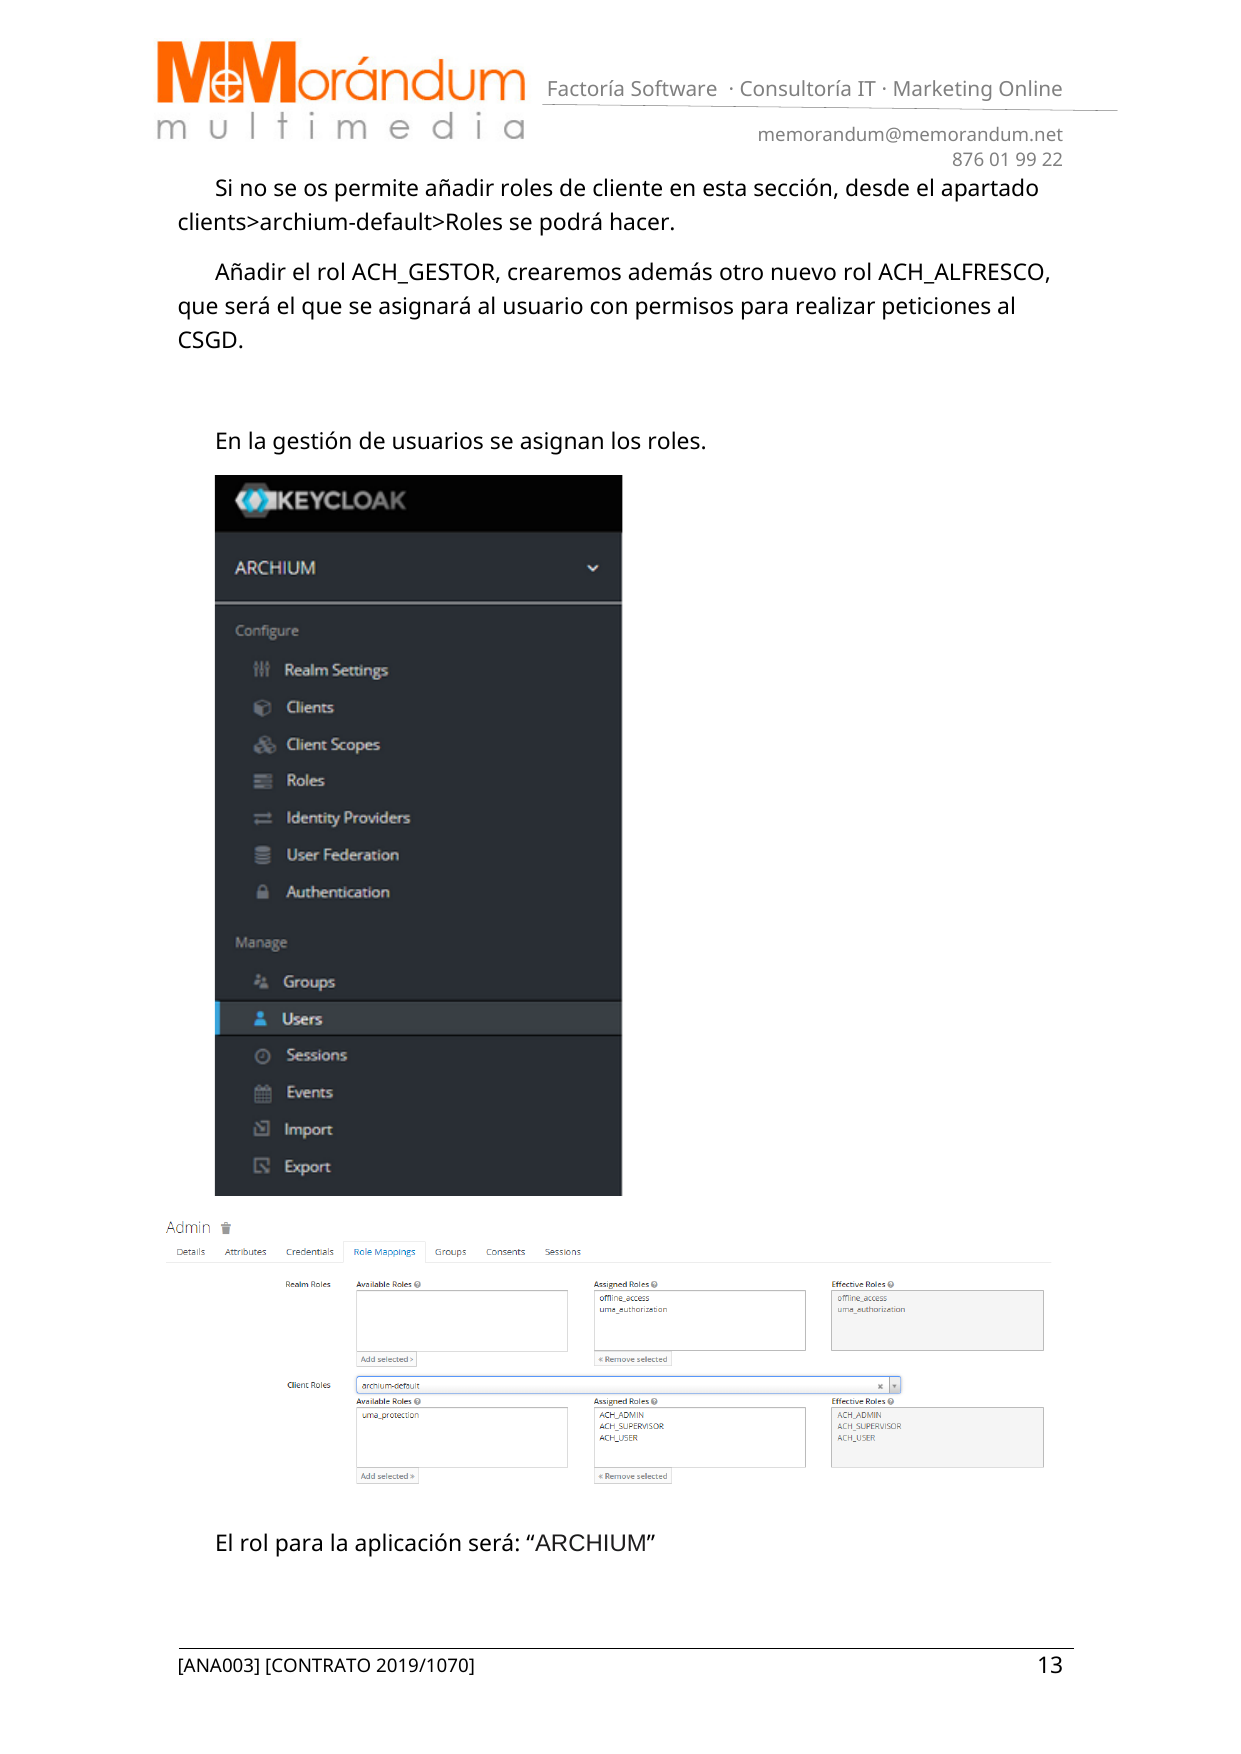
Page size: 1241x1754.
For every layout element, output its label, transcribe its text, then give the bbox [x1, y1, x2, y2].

text Añadir el rol ACH_GESTOR, crearemos además otro nuevo rol ACH_ALFRESCO, que será el que se asignará al usuario con permisos para realizar peticiones al CSGD. [177, 256, 1063, 355]
text En la gestión de usuarios se asignan los roles. [177, 425, 1063, 456]
picture [165, 1217, 1052, 1505]
text Si no se os permite añadir roles de cliente en esta sección, desde el apartado clients>archium-default>Roles se podrá hacer. [177, 172, 1063, 237]
picture [153, 38, 532, 146]
picture [214, 475, 623, 1196]
